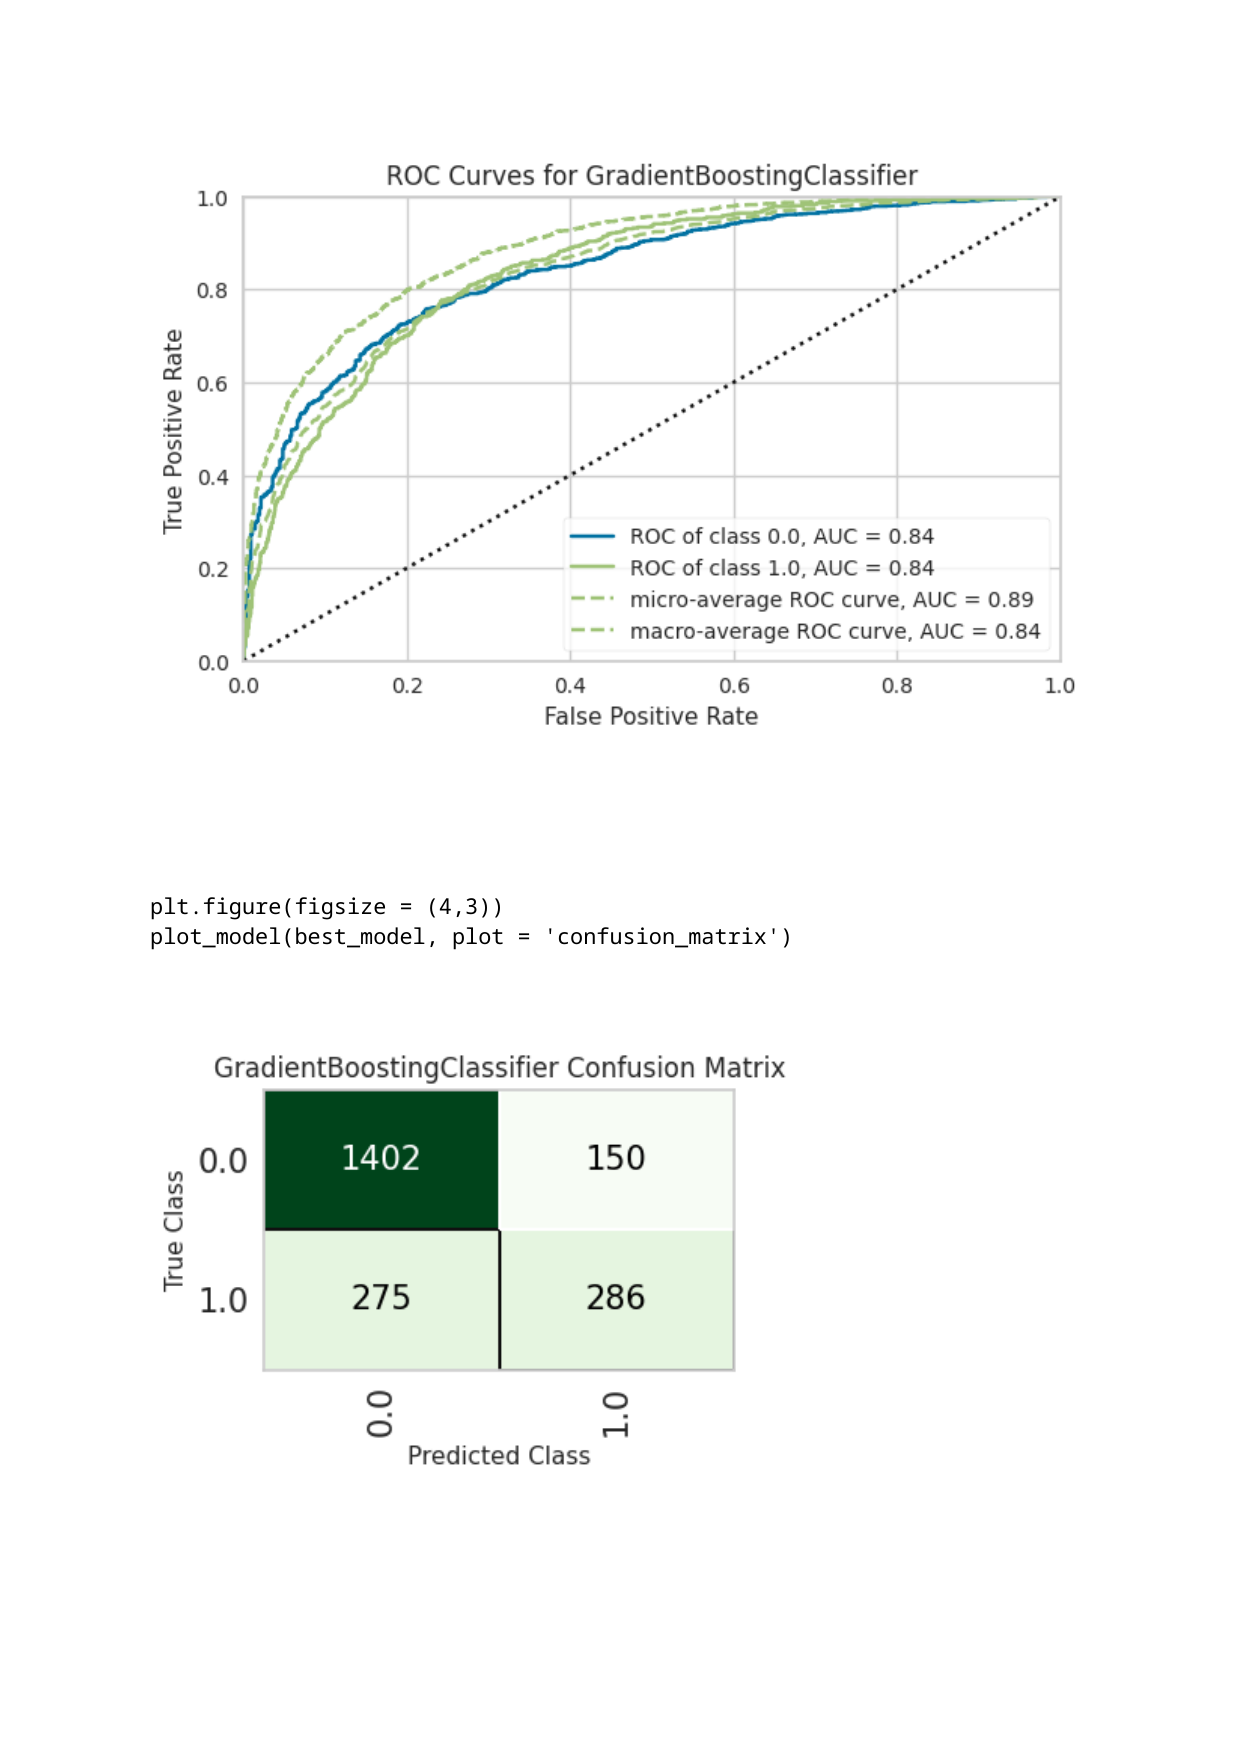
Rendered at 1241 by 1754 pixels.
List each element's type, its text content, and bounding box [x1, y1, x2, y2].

text plot_model(best_model, plot = 'confusion_matrix') [150, 921, 1090, 951]
picture [150, 1040, 800, 1485]
picture [150, 150, 1091, 743]
text plt.figure(figsize = (4,3)) [150, 891, 1090, 921]
